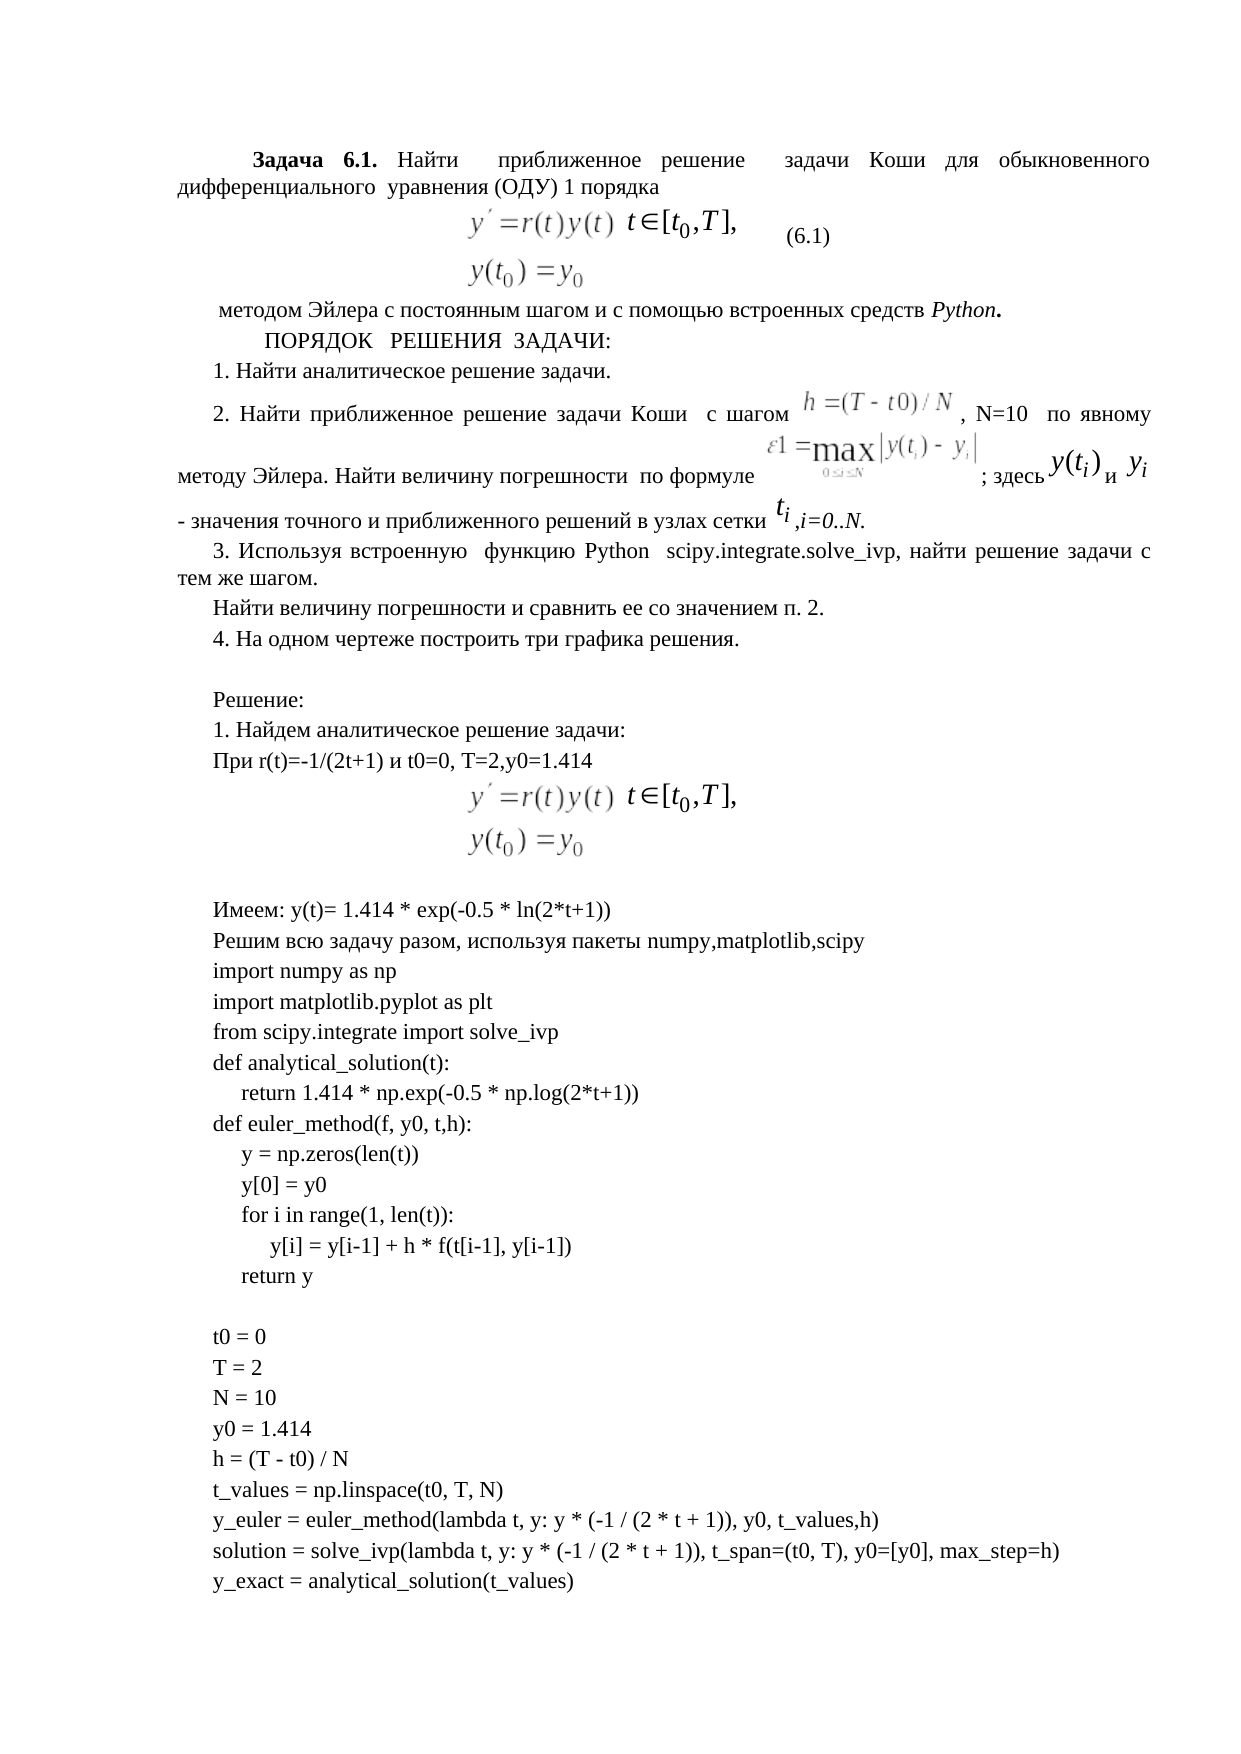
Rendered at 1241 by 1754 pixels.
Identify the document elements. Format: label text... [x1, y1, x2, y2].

text solution = solve_ivp(lambda t, y: y * (-1 / (2 * t + 1)), t_span=(t0, T), y0=[y0], max_step=h) [177, 1537, 1152, 1563]
text y[0] = y0 [177, 1171, 1152, 1197]
text def analytical_solution(t): [177, 1049, 1152, 1075]
text def euler_method(f, y0, t,h): [177, 1110, 1152, 1136]
text При r(t)=-1/(2t+1) и t0=0, T=2,y0=1.414 [177, 747, 1152, 773]
text методом Эйлера c постоянным шагом и с помощью встроенных средств Python. [177, 297, 1152, 323]
text ПОРЯДОК РЕШЕНИЯ ЗАДАЧИ: [177, 327, 1152, 353]
text Решим всю задачу разом, используя пакеты numpy,matplotlib,scipy [177, 927, 1152, 953]
text from scipy.integrate import solve_ivp [177, 1018, 1152, 1044]
text 1. Найти аналитическое решение задачи. [177, 358, 1152, 384]
text t_values = np.linspace(t0, T, N) [177, 1476, 1152, 1502]
text N = 10 [177, 1384, 1152, 1411]
text 4. На одном чертеже построить три графика решения. [177, 625, 1152, 651]
text import numpy as np [177, 957, 1152, 983]
text 2. Найти приближенное решение задачи Коши с шагом , N=10 по явному методу Эйлера. Найти величину погрешности по формуле ; здесьи - значения точного и приближенного решений в узлах сетки ,i=0..N. [177, 388, 1152, 533]
text y[i] = y[i-1] + h * f(t[i-1], y[i-1]) [177, 1232, 1152, 1258]
text return y [177, 1262, 1152, 1289]
text 3. Используя встроенную функцию Python scipy.integrate.solve_ivp, найти решение задачи с тем же шагом. [177, 537, 1152, 590]
text for i in range(1, len(t)): [177, 1201, 1152, 1228]
text h = (T - t0) / N [177, 1446, 1152, 1472]
text Найти величину погрешности и сравнить ее со значением п. 2. [177, 594, 1152, 621]
text y_exact = analytical_solution(t_values) [177, 1568, 1152, 1594]
text t0 = 0 [177, 1323, 1152, 1350]
text y_euler = euler_method(lambda t, y: y * (-1 / (2 * t + 1)), y0, t_values,h) [177, 1507, 1152, 1533]
text 1. Найдем аналитическое решение задачи: [177, 716, 1152, 743]
text y = np.zeros(len(t)) [177, 1140, 1152, 1167]
text (6.1) [177, 203, 1152, 248]
text Задача 6.1. Найти приближенное решение задачи Коши для обыкновенного дифференциального уравнения (ОДУ) 1 порядка [177, 146, 1152, 199]
text Решение: [177, 686, 1152, 712]
text Имеем: y(t)= 1.414 * exp(-0.5 * ln(2*t+1)) [177, 896, 1152, 922]
text import matplotlib.pyplot as plt [177, 988, 1152, 1014]
text T = 2 [177, 1354, 1152, 1380]
text return 1.414 * np.exp(-0.5 * np.log(2*t+1)) [177, 1079, 1152, 1106]
text y0 = 1.414 [177, 1415, 1152, 1441]
